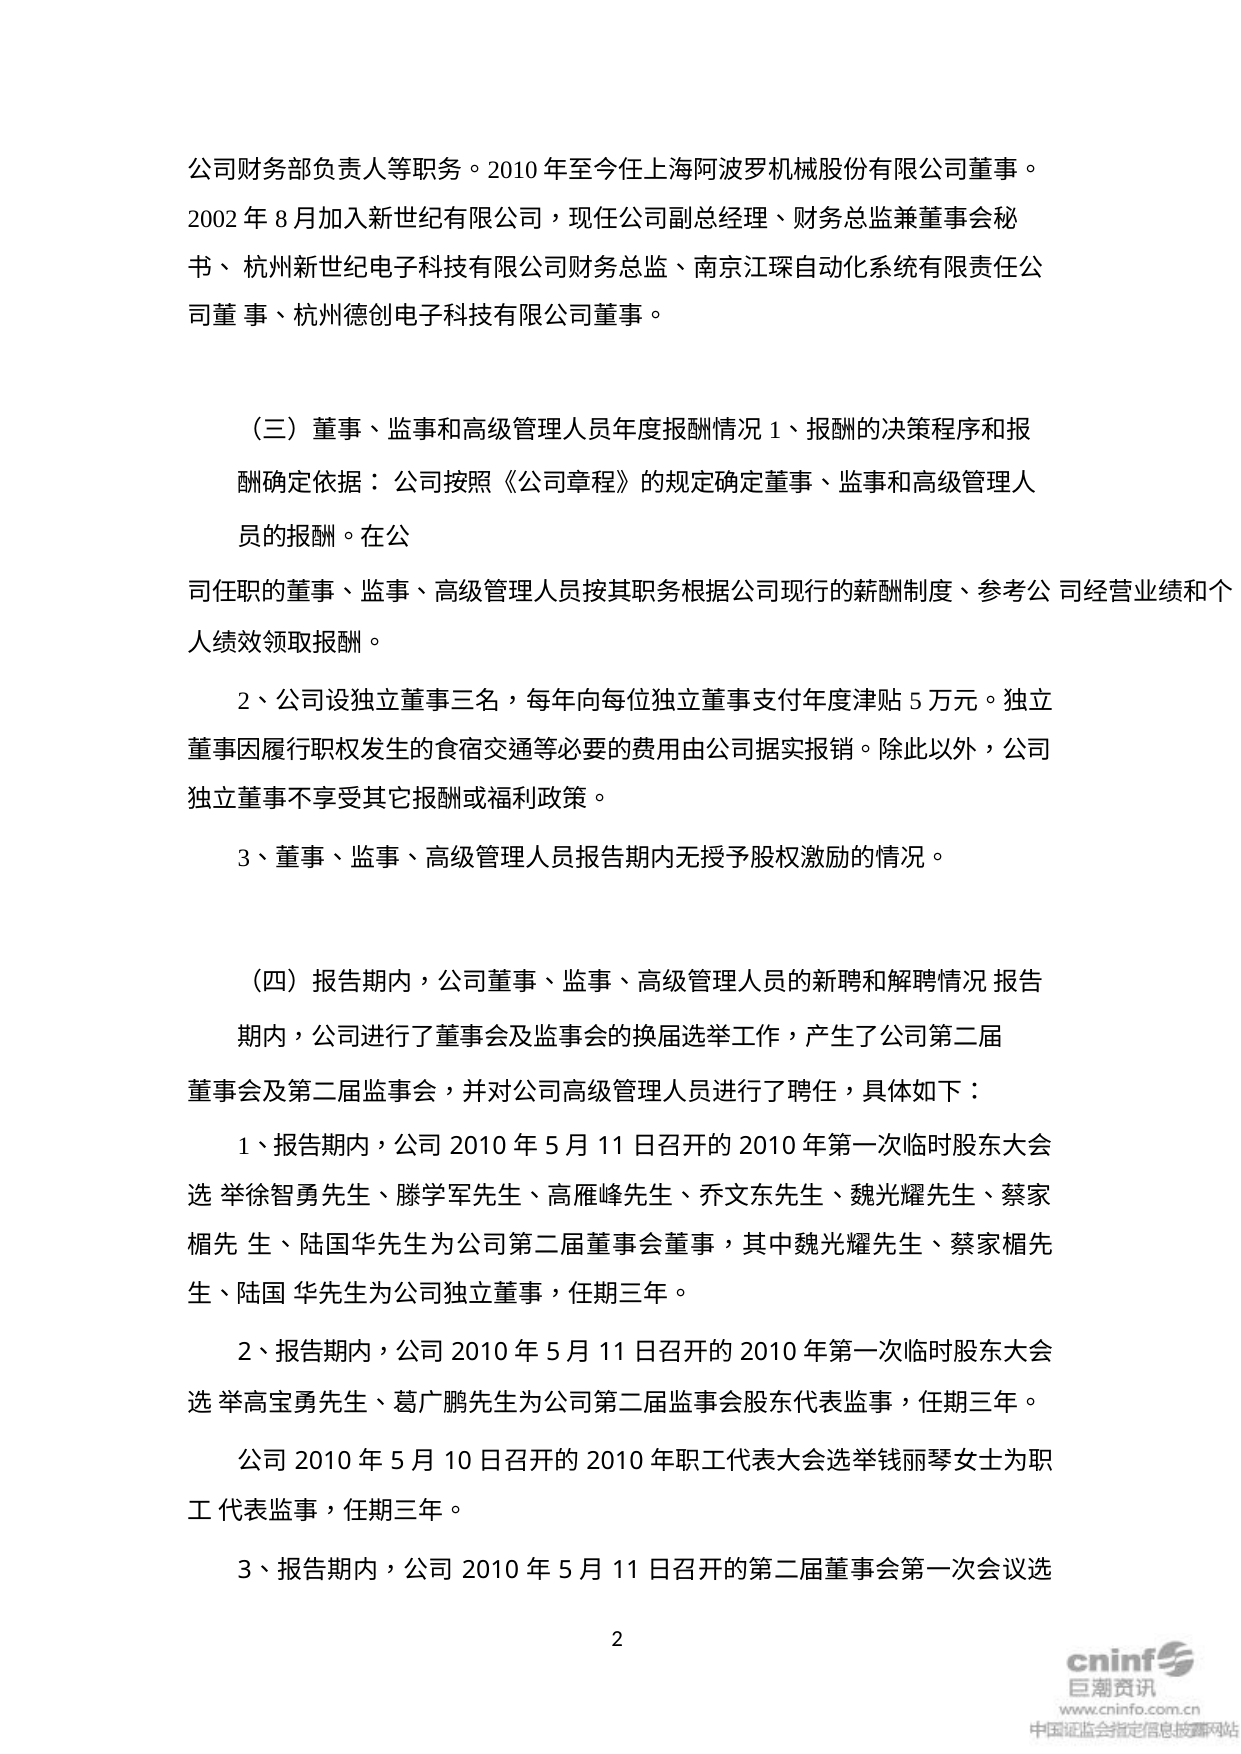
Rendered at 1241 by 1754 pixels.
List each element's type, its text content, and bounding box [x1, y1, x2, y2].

text 2、报告期内，公司 2010 年 5 月 11 日召开的 2010 年第一次临时股东大会选 举高宝勇先生、葛广鹏先生为公司第二届监事会股东代表监事，任期三年。 [187, 1334, 1054, 1418]
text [187, 1551, 1053, 1585]
text 2、公司设独立董事三名，每年向每位独立董事支付年度津贴 5 万元。独立 董事因履行职权发生的食宿交通等必要的费用由公司据实报销。除此以外，公司 独立董事不享受其它报酬或福利政策。 [187, 682, 1053, 815]
text 1、报告期内，公司 2010 年 5 月 11 日召开的 2010 年第一次临时股东大会选 举徐智勇先生、滕学军先生、高雁峰先生、乔文东先生、魏光耀先生、蔡家楣先 生、陆国华先生为公司第二届董事会董事，其中魏光耀先生、蔡家楣先生、陆国 华先生为公司独立董事，任期三年。 [187, 1128, 1054, 1310]
text 司任职的董事、监事、高级管理人员按其职务根据公司现行的薪酬制度、参考公 司经营业绩和个人绩效领取报酬。 [187, 574, 1240, 658]
picture [1029, 1633, 1241, 1754]
text 3、董事、监事、高级管理人员报告期内无授予股权激励的情况。 [237, 839, 1027, 873]
text 董事会及第二届监事会，并对公司高级管理人员进行了聘任，具体如下： [187, 1074, 1027, 1108]
text 公司财务部负责人等职务。2010 年至今任上海阿波罗机械股份有限公司董事。 2002 年 8 月加入新世纪有限公司，现任公司副总经理、财务总监兼董事会秘书、 杭州新世纪电子科技有限公司财务总监、南京江琛自动化系统有限责任公司董 事、杭州德创电子科技有限公司董事。 [187, 152, 1067, 332]
text 公司 2010 年 5 月 10 日召开的 2010 年职工代表大会选举钱丽琴女士为职工 代表监事，任期三年。 [187, 1443, 1054, 1527]
text （三）董事、监事和高级管理人员年度报酬情况 1、报酬的决策程序和报酬确定依据： 公司按照《公司章程》的规定确定董事、监事和高级管理人员的报酬。在公 [237, 411, 1054, 553]
text （四）报告期内，公司董事、监事、高级管理人员的新聘和解聘情况 报告期内，公司进行了董事会及监事会的换届选举工作，产生了公司第二届 [237, 964, 1054, 1052]
